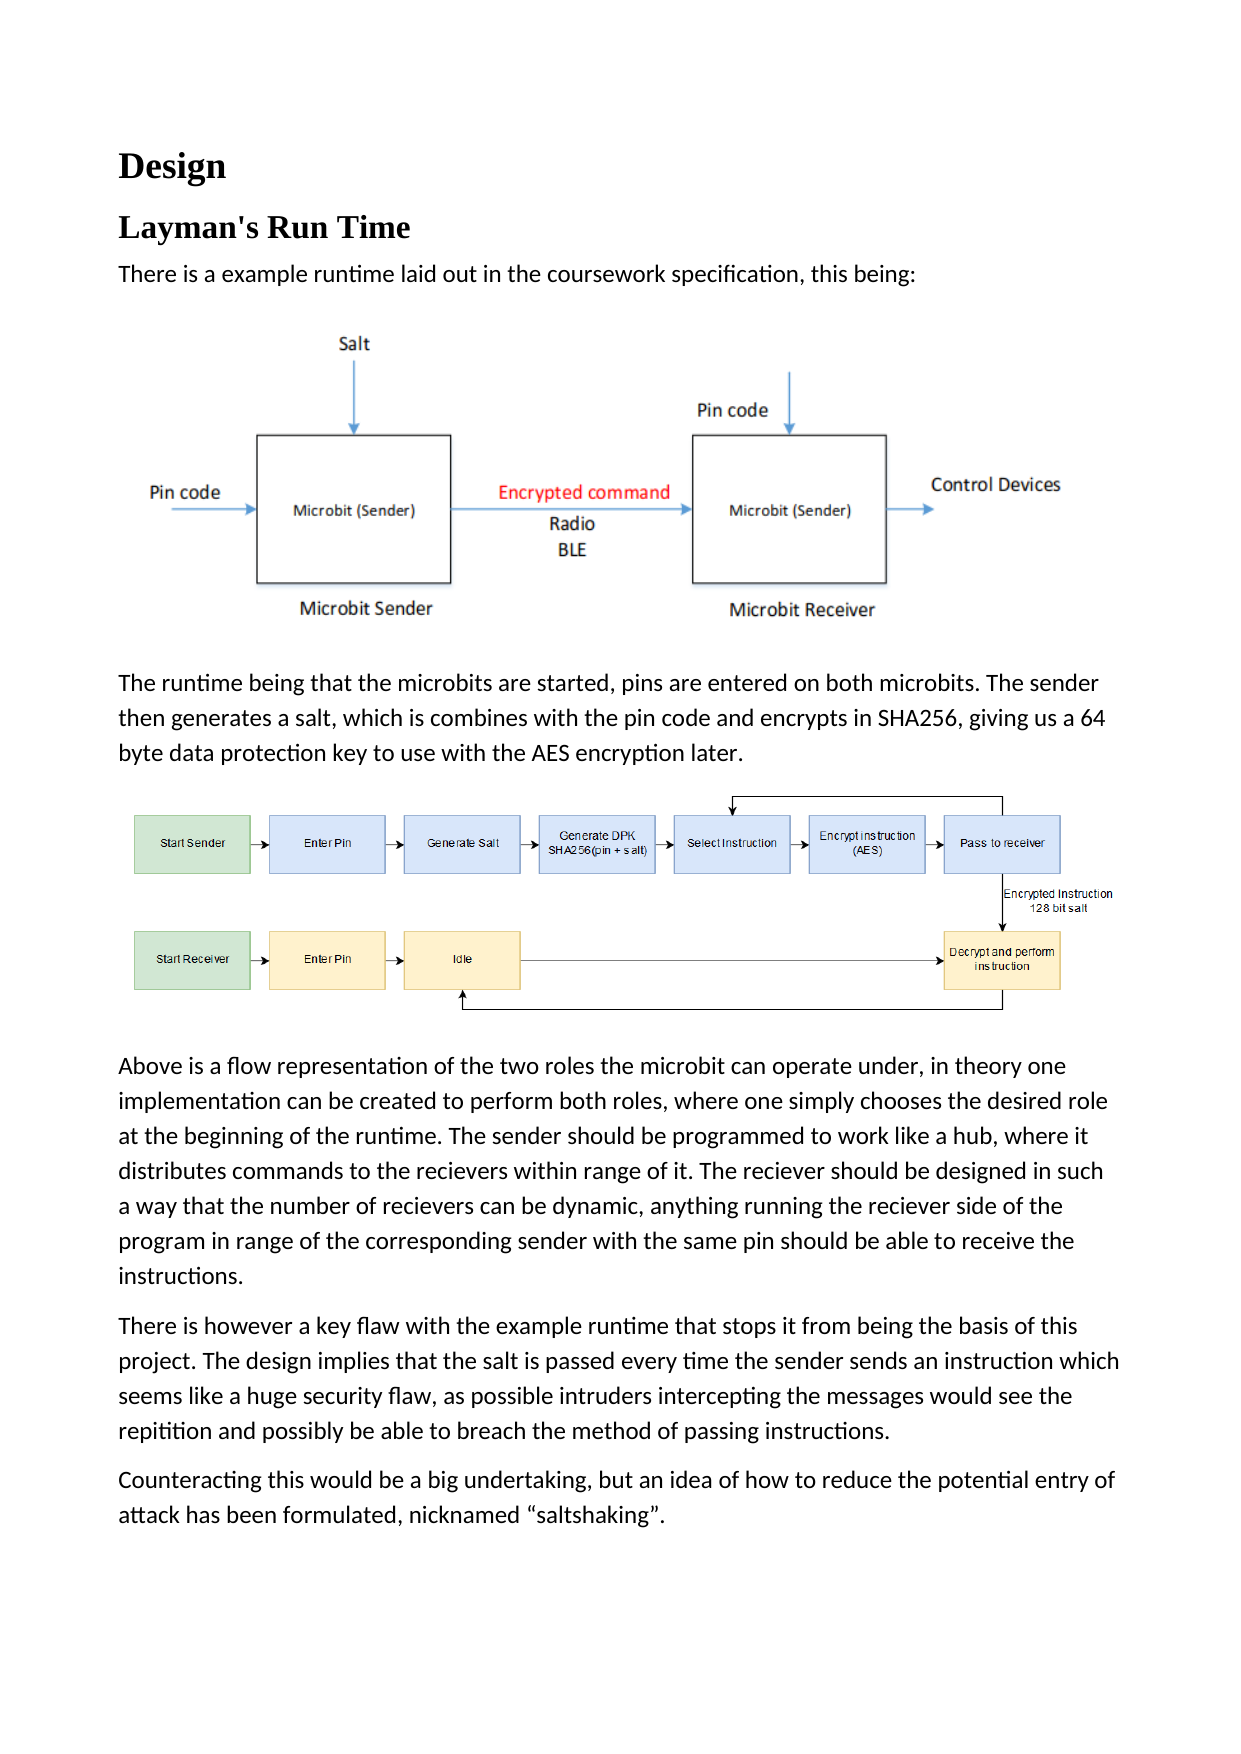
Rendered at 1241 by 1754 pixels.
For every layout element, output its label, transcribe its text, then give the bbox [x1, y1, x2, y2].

text Counteracting this would be a big undertaking, but an idea of how to reduce the potential entry of attack has been formulated, nicknamed “saltshaking”. [118, 1464, 1122, 1530]
picture [118, 787, 1123, 1027]
subtitle Layman's Run Time [118, 207, 1122, 245]
subtitle Design [118, 143, 1122, 186]
text There is however a key flaw with the example runtime that stops it from being the basis of this project. The design implies that the salt is passed every time the sender sends an instruction which seems like a huge security flaw, as possible intruders intercepting the messages would see the repitition and possibly be able to breach the method of passing instructions. [118, 1310, 1122, 1446]
text Above is a flow representation of the two roles the microbit can operate under, in theory one implementation can be created to perform both roles, where one simply chooses the desired role at the beginning of the runtime. The sender should be programmed to work like a hub, where it distributes commands to the recievers within range of it. The reciever should be designed in such a way that the number of recievers can be dynamic, anything running the reciever side of the program in range of the corresponding sender with the same pin should be able to receive the instructions. [118, 1027, 1122, 1291]
picture [124, 306, 1099, 668]
